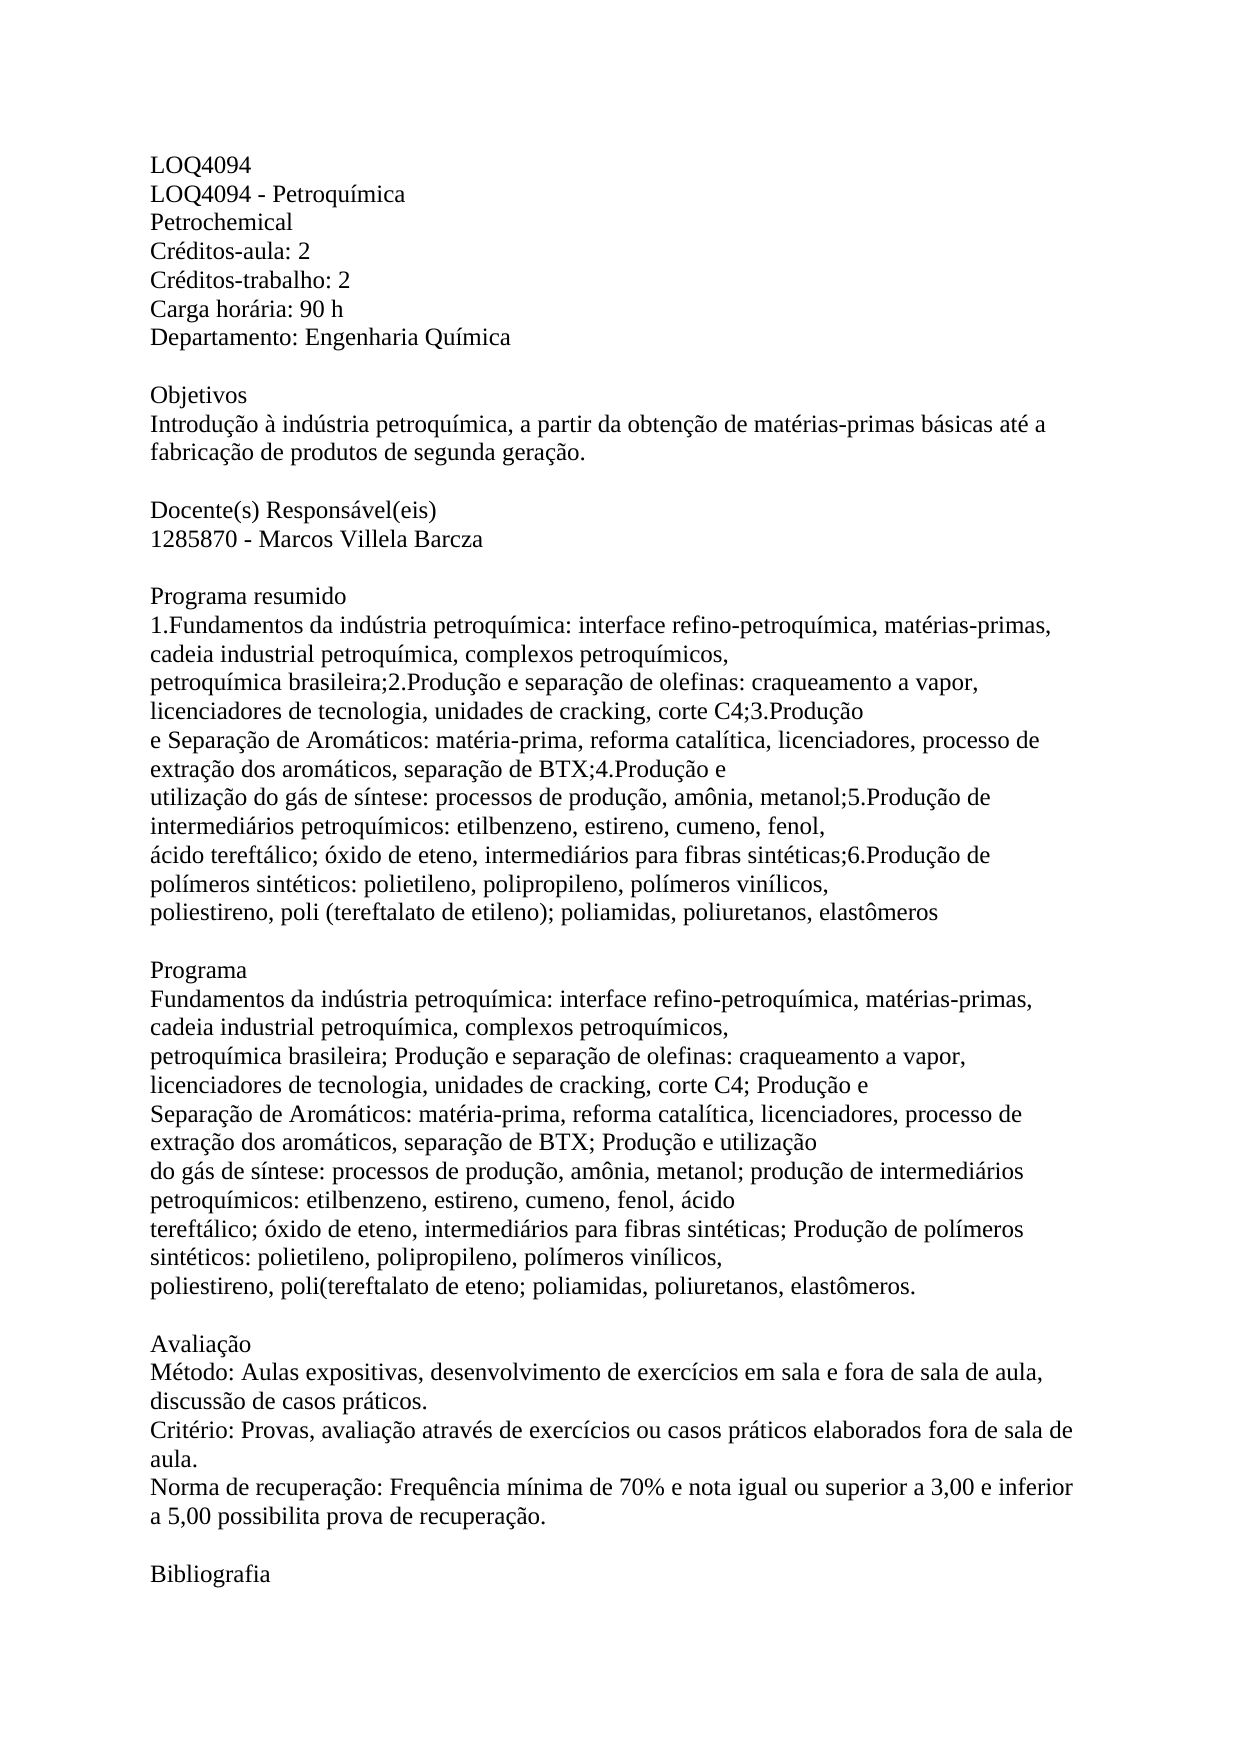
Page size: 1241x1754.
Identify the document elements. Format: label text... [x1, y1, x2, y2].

text Fundamentos da indústria petroquímica: interface refino-petroquímica, matérias-primas, cadeia industrial petroquímica, complexos petroquímicos, [150, 984, 1090, 1041]
text Introdução à indústria petroquímica, a partir da obtenção de matérias-primas básicas até a fabricação de produtos de segunda geração. [150, 409, 1090, 466]
text Norma de recuperação: Frequência mínima de 70% e nota igual ou superior a 3,00 e inferior a 5,00 possibilita prova de recuperação. [150, 1472, 1090, 1530]
text petroquímica brasileira; Produção e separação de olefinas: craqueamento a vapor, licenciadores de tecnologia, unidades de cracking, corte C4; Produção e [150, 1041, 1090, 1099]
text utilização do gás de síntese: processos de produção, amônia, metanol;5.Produção de intermediários petroquímicos: etilbenzeno, estireno, cumeno, fenol, [150, 782, 1090, 840]
text LOQ4094 [150, 150, 1090, 179]
text poliestireno, poli (tereftalato de etileno); poliamidas, poliuretanos, elastômeros [150, 897, 1090, 926]
text LOQ4094 - Petroquímica [150, 179, 1090, 207]
text Petrochemical [150, 207, 1090, 236]
text 1.Fundamentos da indústria petroquímica: interface refino-petroquímica, matérias-primas, cadeia industrial petroquímica, complexos petroquímicos, [150, 610, 1090, 667]
text poliestireno, poli(tereftalato de eteno; poliamidas, poliuretanos, elastômeros. [150, 1271, 1090, 1300]
text petroquímica brasileira;2.Produção e separação de olefinas: craqueamento a vapor, licenciadores de tecnologia, unidades de cracking, corte C4;3.Produção [150, 667, 1090, 725]
text Método: Aulas expositivas, desenvolvimento de exercícios em sala e fora de sala de aula, discussão de casos práticos. [150, 1357, 1090, 1415]
text 1285870 - Marcos Villela Barcza [150, 524, 1090, 552]
text Separação de Aromáticos: matéria-prima, reforma catalítica, licenciadores, processo de extração dos aromáticos, separação de BTX; Produção e utilização [150, 1099, 1090, 1156]
text Avaliação [150, 1329, 1090, 1357]
text Créditos-trabalho: 2 [150, 265, 1090, 294]
text Departamento: Engenharia Química [150, 322, 1090, 351]
text Critério: Provas, avaliação através de exercícios ou casos práticos elaborados fora de sala de aula. [150, 1415, 1090, 1472]
text Objetivos [150, 380, 1090, 409]
text ácido tereftálico; óxido de eteno, intermediários para fibras sintéticas;6.Produção de polímeros sintéticos: polietileno, polipropileno, polímeros vinílicos, [150, 840, 1090, 897]
text do gás de síntese: processos de produção, amônia, metanol; produção de intermediários petroquímicos: etilbenzeno, estireno, cumeno, fenol, ácido [150, 1156, 1090, 1214]
text Docente(s) Responsável(eis) [150, 495, 1090, 524]
text Programa resumido [150, 581, 1090, 610]
text tereftálico; óxido de eteno, intermediários para fibras sintéticas; Produção de polímeros sintéticos: polietileno, polipropileno, polímeros vinílicos, [150, 1214, 1090, 1271]
text Carga horária: 90 h [150, 294, 1090, 322]
text Programa [150, 955, 1090, 984]
text Bibliografia [150, 1559, 1090, 1587]
text Créditos-aula: 2 [150, 236, 1090, 265]
text e Separação de Aromáticos: matéria-prima, reforma catalítica, licenciadores, processo de extração dos aromáticos, separação de BTX;4.Produção e [150, 725, 1090, 782]
